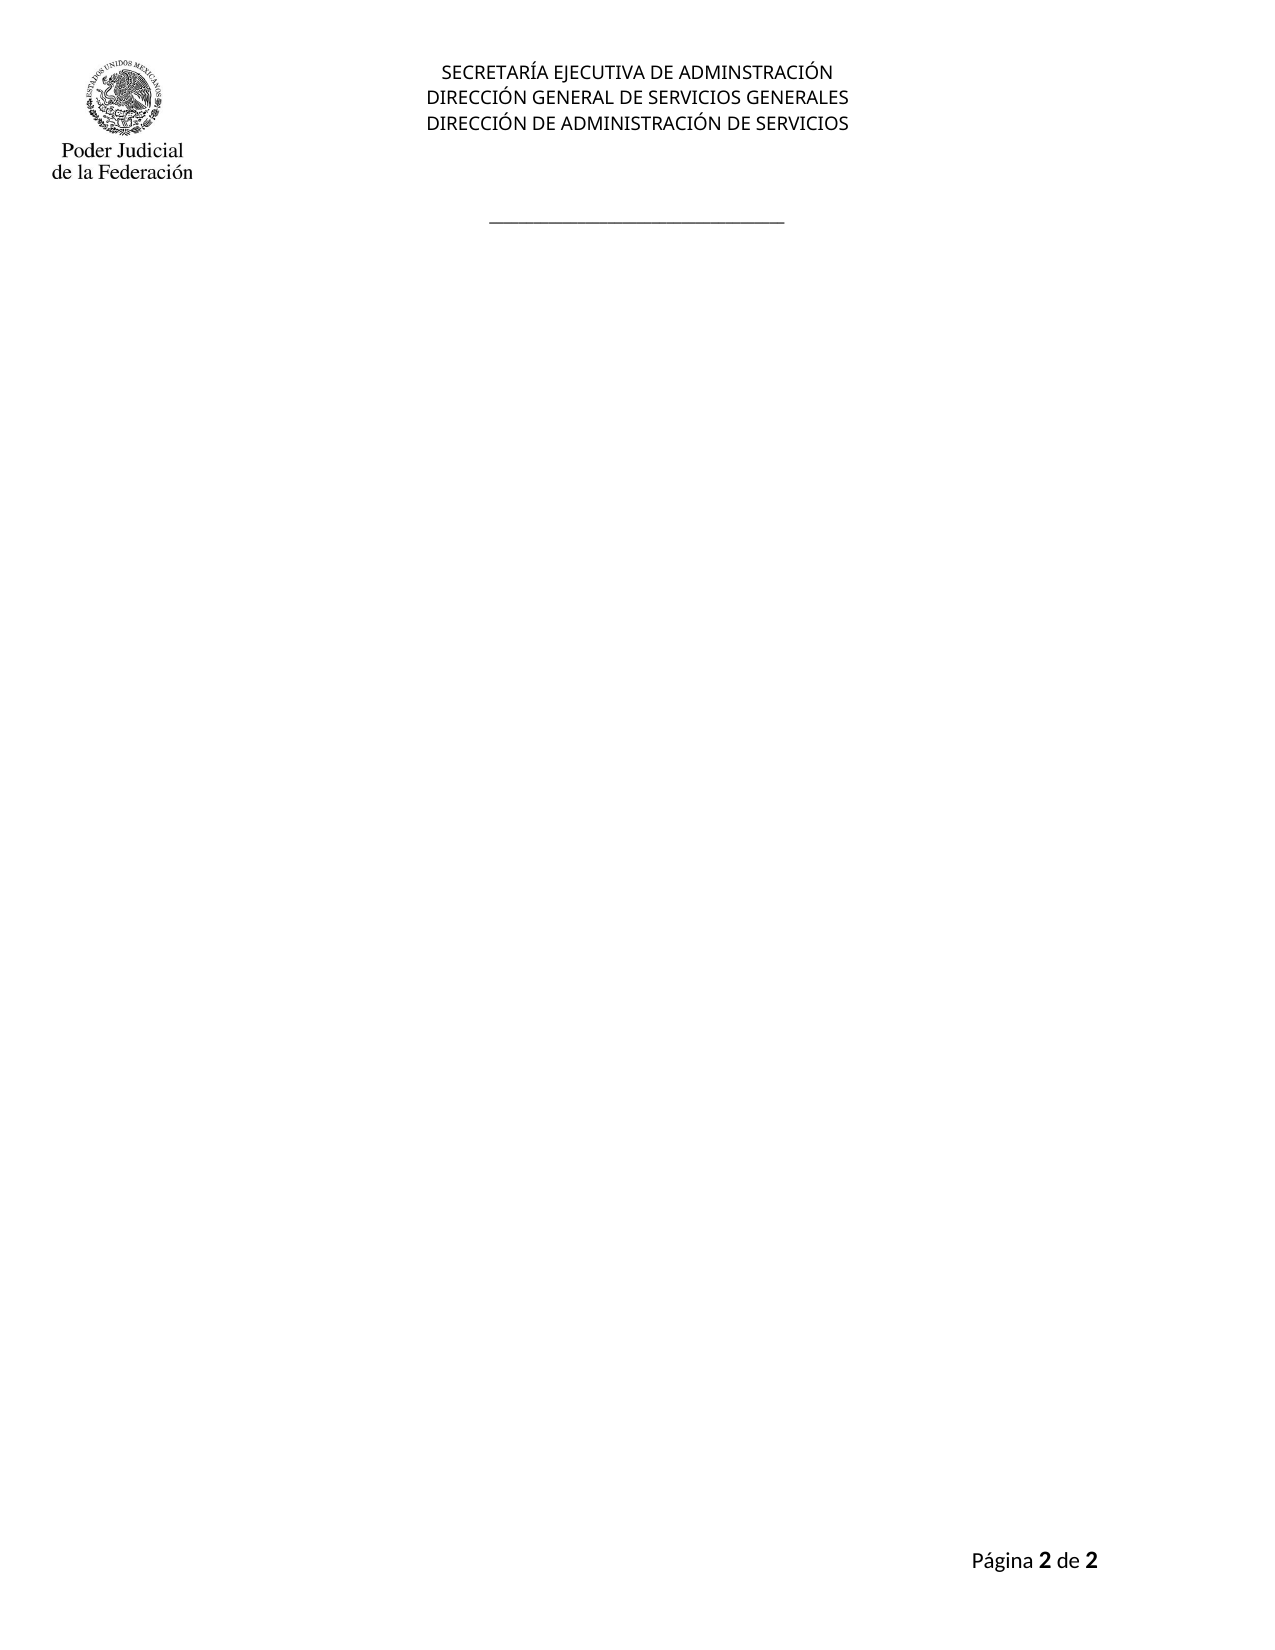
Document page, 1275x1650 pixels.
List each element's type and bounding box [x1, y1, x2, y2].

table_cell [177, 136, 1097, 227]
picture [52, 60, 193, 179]
